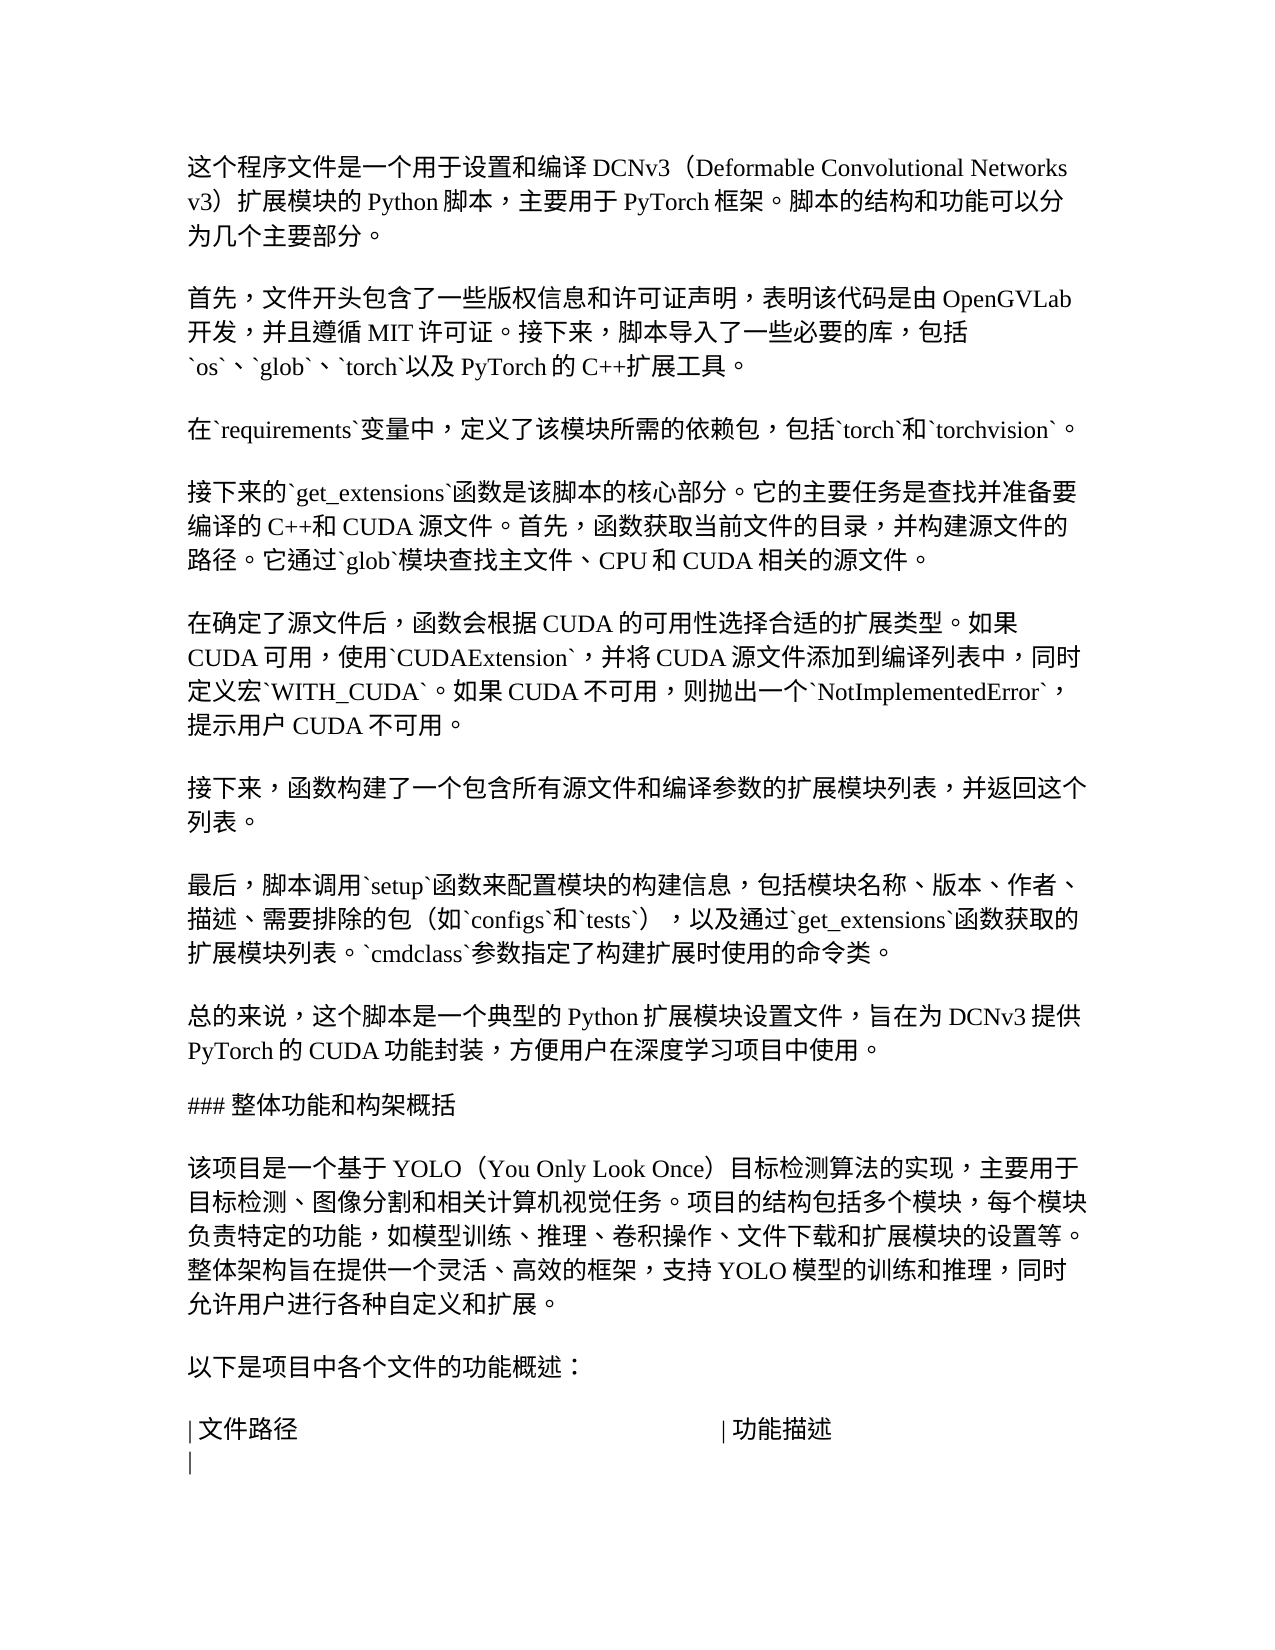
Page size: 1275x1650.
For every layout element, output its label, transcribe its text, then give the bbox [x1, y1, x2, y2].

text 这个程序文件是一个用于设置和编译DCNv3（Deformable Convolutional Networks v3）扩展模块的Python脚本，主要用于PyTorch框架。脚本的结构和功能可以分为几个主要部分。 首先，文件开头包含了一些版权信息和许可证声明，表明该代码是由OpenGVLab开发，并且遵循MIT许可证。接下来，脚本导入了一些必要的库，包括`os`、`glob`、`torch`以及PyTorch的C++扩展工具。 在`requirements`变量中，定义了该模块所需的依赖包，包括`torch`和`torchvision`。 接下来的`get_extensions`函数是该脚本的核心部分。它的主要任务是查找并准备要编译的C++和CUDA源文件。首先，函数获取当前文件的目录，并构建源文件的路径。它通过`glob`模块查找主文件、CPU和CUDA相关的源文件。 在确定了源文件后，函数会根据CUDA的可用性选择合适的扩展类型。如果CUDA可用，使用`CUDAExtension`，并将CUDA源文件添加到编译列表中，同时定义宏`WITH_CUDA`。如果CUDA不可用，则抛出一个`NotImplementedError`，提示用户CUDA不可用。 接下来，函数构建了一个包含所有源文件和编译参数的扩展模块列表，并返回这个列表。 最后，脚本调用`setup`函数来配置模块的构建信息，包括模块名称、版本、作者、描述、需要排除的包（如`configs`和`tests`），以及通过`get_extensions`函数获取的扩展模块列表。`cmdclass`参数指定了构建扩展时使用的命令类。 总的来说，这个脚本是一个典型的Python扩展模块设置文件，旨在为DCNv3提供PyTorch的CUDA功能封装，方便用户在深度学习项目中使用。 [187, 150, 1087, 1067]
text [187, 1087, 1087, 1475]
